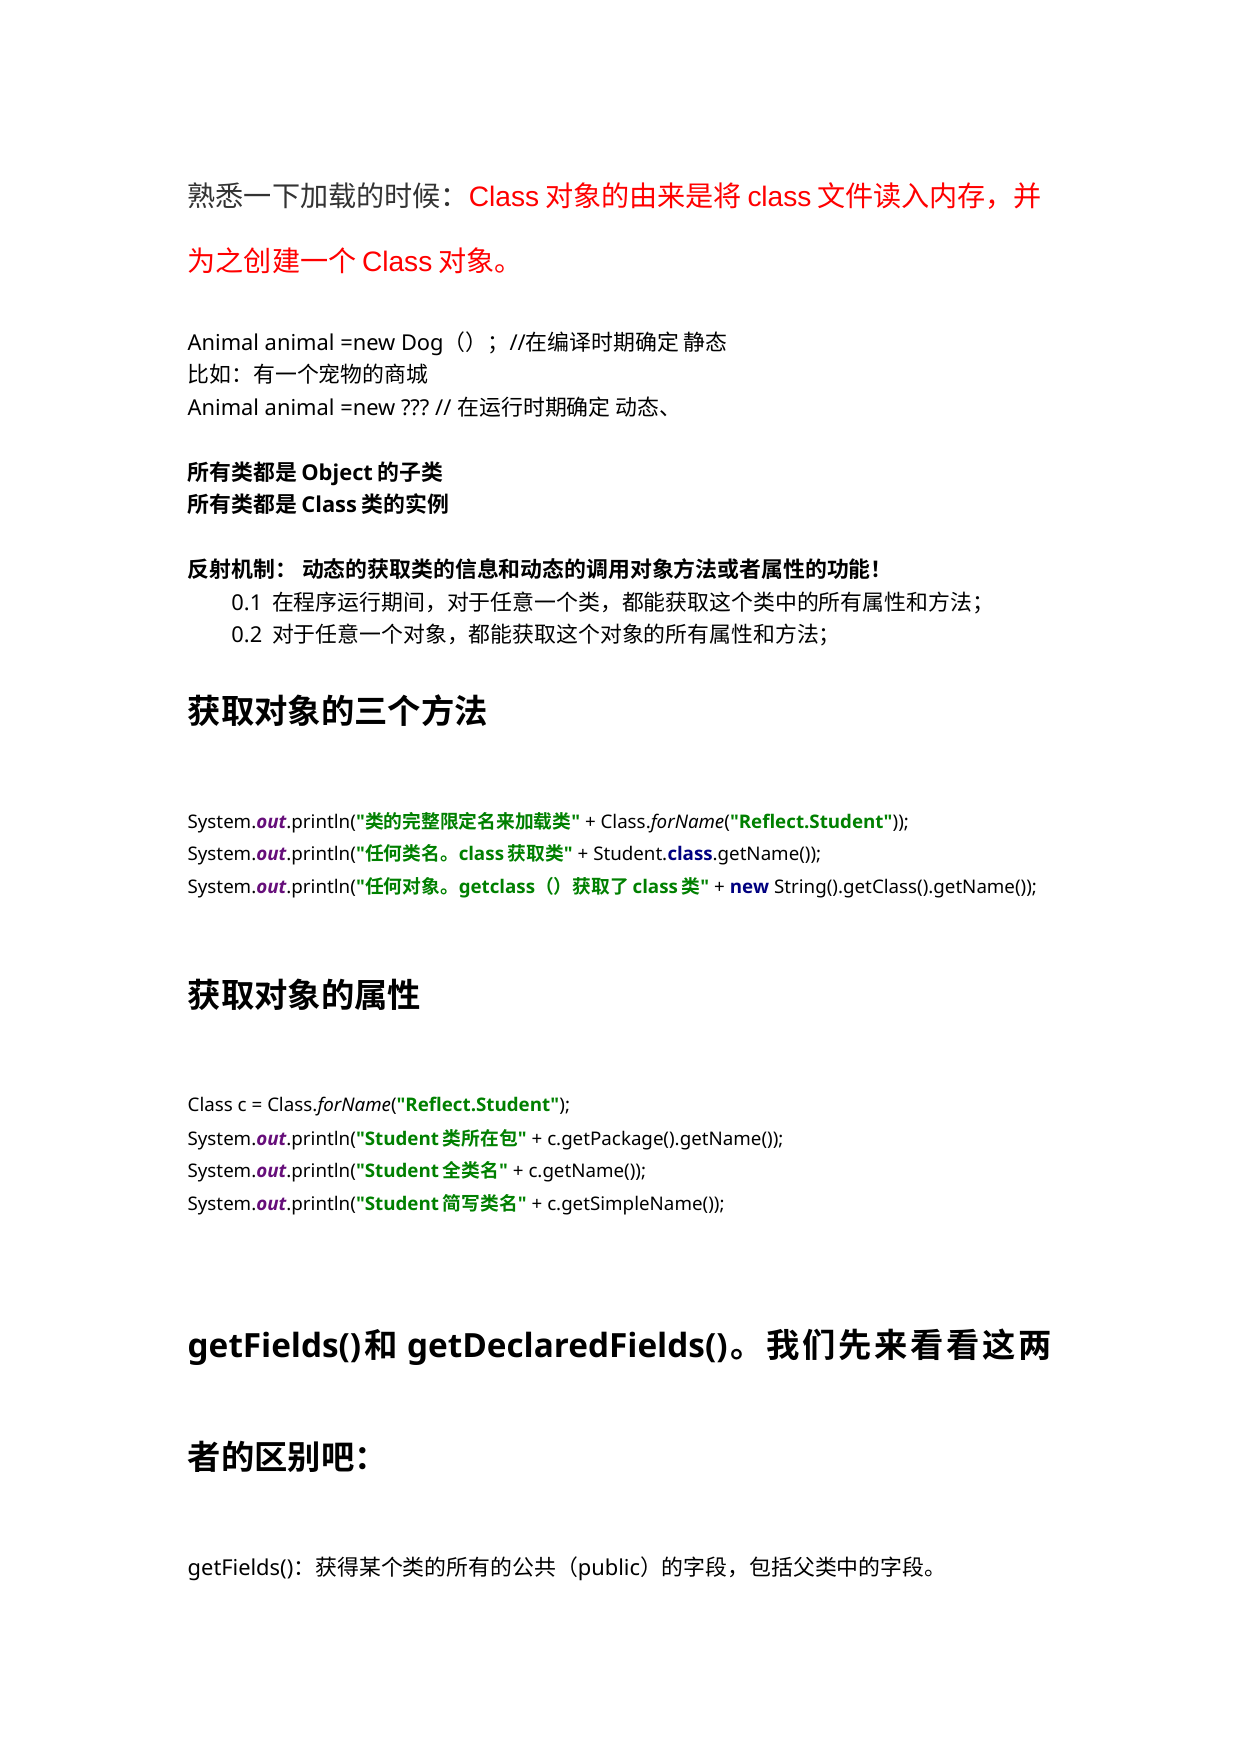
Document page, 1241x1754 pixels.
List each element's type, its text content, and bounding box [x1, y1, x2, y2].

text 反射机制： 动态的获取类的信息和动态的调用对象方法或者属性的功能！ [187, 552, 1053, 584]
subtitle getFields()和getDeclaredFields()。我们先来看看这两者的区别吧： [187, 1310, 1053, 1487]
subtitle 获取对象的三个方法 [187, 677, 1053, 742]
text Animal animal =new Dog（）；//在编译时期确定 静态 [187, 324, 1053, 357]
text System.out.println("类的完整限定名来加载类" + Class.forName("Reflect.Student")); System.out.println("任何类名。class获取类" + Student.class.getName()); System.out.println("任何对象。getclass（）获取了class类" + new String().getClass().getName()); [187, 804, 1053, 901]
subtitle 获取对象的属性 [187, 961, 1053, 1026]
text 比如：有一个宠物的商城 [187, 357, 1053, 389]
text Class c = Class.forName("Reflect.Student"); System.out.println("Student类所在包" + c.getPackage().getName()); System.out.println("Student全类名" + c.getName()); System.out.println("Student简写类名" + c.getSimpleName()); [187, 1088, 1053, 1218]
text 所有类都是Object的子类 [187, 454, 1053, 487]
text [187, 1550, 1053, 1582]
text Animal animal =new ??? // 在运行时期确定 动态、 [187, 389, 1053, 422]
list 在程序运行期间，对于任意一个类，都能获取这个类中的所有属性和方法； [231, 584, 1053, 617]
text 熟悉一下加载的时候：Class对象的由来是将class文件读入内存，并为之创建一个Class对象。 [187, 162, 1053, 292]
text 所有类都是Class类的实例 [187, 487, 1053, 519]
list 对于任意一个对象，都能获取这个对象的所有属性和方法； [231, 617, 1053, 649]
